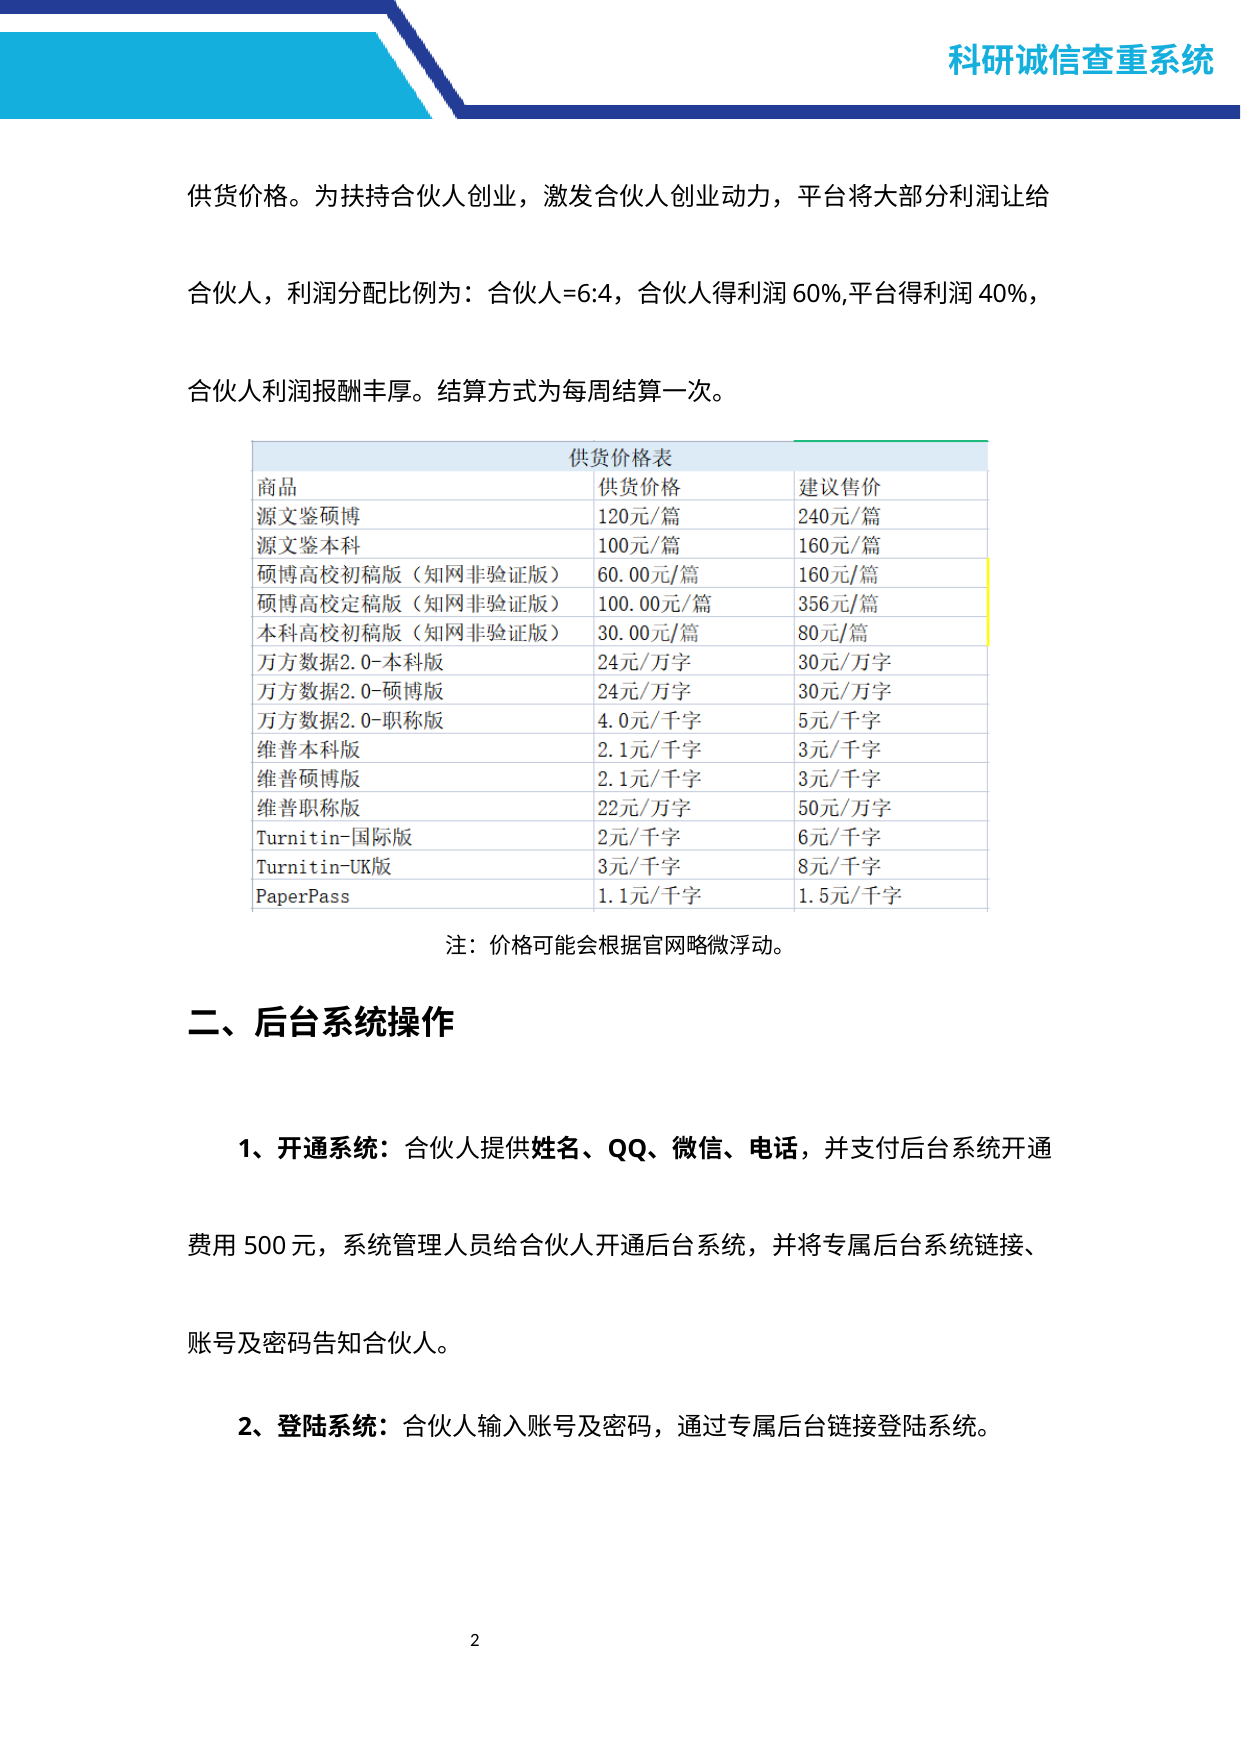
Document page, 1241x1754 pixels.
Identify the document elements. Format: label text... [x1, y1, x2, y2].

text 2、登陆系统：合伙人输入账号及密码，通过专属后台链接登陆系统。 [187, 1392, 1053, 1457]
picture [250, 440, 990, 912]
subtitle 后台系统操作 [187, 987, 1053, 1052]
picture [0, 0, 1241, 119]
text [187, 162, 1053, 422]
text 1、开通系统：合伙人提供姓名、QQ、微信、电话，并支付后台系统开通费用500元，系统管理人员给合伙人开通后台系统，并将专属后台系统链接、账号及密码告知合伙人。 [187, 1114, 1053, 1374]
text 注：价格可能会根据官网略微浮动。 [187, 928, 1053, 960]
